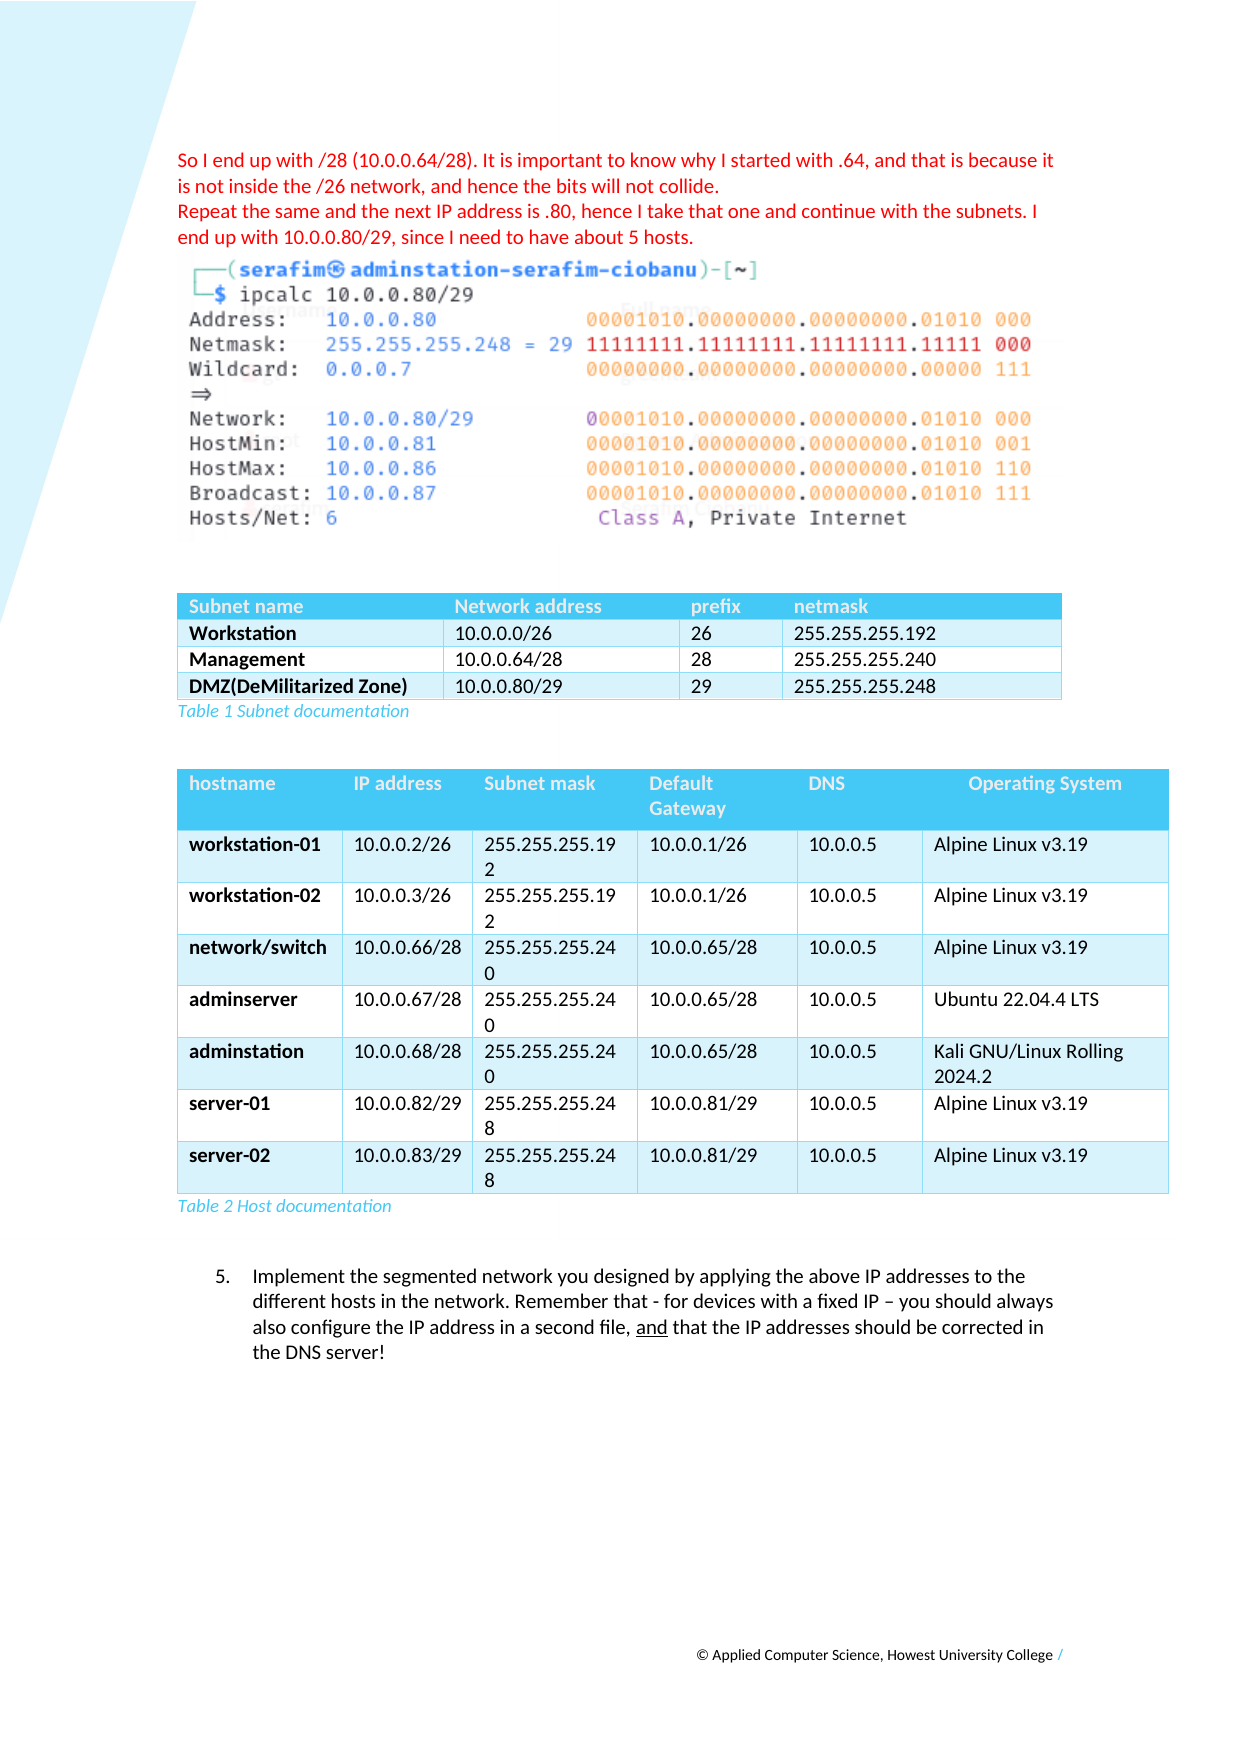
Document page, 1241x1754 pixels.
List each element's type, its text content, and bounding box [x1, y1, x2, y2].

table_cell 10.0.0.5 [798, 1142, 922, 1193]
table_header Subnet mask [473, 770, 637, 830]
text So I end up with /28 (10.0.0.64/28). It is important to know why I started with .64, and that is because it is not inside the /26 network, and hence the bits will not collide. [177, 148, 1063, 198]
table_cell 29 [680, 673, 782, 698]
table_cell 10.0.0.3/26 [343, 883, 472, 933]
table_cell 10.0.0.65/28 [638, 1038, 797, 1089]
table_cell 10.0.0.65/28 [638, 986, 797, 1037]
table_cell adminserver [178, 986, 342, 1037]
text Repeat the same and the next IP address is .80, hence I take that one and continue with the subnets. I end up with 10.0.0.80/29, since I need to have about 5 hosts. [177, 198, 1063, 249]
table_cell 10.0.0.66/28 [343, 935, 472, 985]
table_cell 10.0.0.82/29 [343, 1090, 472, 1141]
table_cell 10.0.0.5 [798, 831, 922, 882]
table_cell 255.255.255.248 [473, 1090, 637, 1141]
table_cell 10.0.0.5 [798, 986, 922, 1037]
table_cell 10.0.0.0/26 [444, 620, 679, 646]
table_cell workstation-02 [178, 883, 342, 933]
table_cell 10.0.0.81/29 [638, 1090, 797, 1141]
table_cell 10.0.0.81/29 [638, 1142, 797, 1193]
table_cell 10.0.0.5 [798, 883, 922, 933]
table_cell 10.0.0.64/28 [444, 647, 679, 672]
text Table 2 Host documentation [177, 1194, 1063, 1217]
table_cell DMZ(DeMilitarized Zone) [178, 673, 443, 698]
table_cell 10.0.0.2/26 [343, 831, 472, 882]
table_cell 10.0.0.68/28 [343, 1038, 472, 1089]
table_cell Kali GNU/Linux Rolling 2024.2 [923, 1038, 1168, 1089]
table_cell adminstation [178, 1038, 342, 1089]
text Table 1 Subnet documentation [177, 699, 1063, 722]
table_cell 255.255.255.248 [783, 673, 1061, 698]
list Implement the segmented network you designed by applying the above IP addresses to the different hosts in the network. Remember that - for devices with a fixed IP – you should always also configure the IP address in a second file, and that the IP addresses should be corrected in the DNS server! [215, 1263, 1063, 1365]
table_header netmask [783, 594, 1061, 619]
table_cell server-02 [178, 1142, 342, 1193]
table_cell 255.255.255.192 [783, 620, 1061, 646]
table_cell 255.255.255.240 [473, 1038, 637, 1089]
table_cell 10.0.0.5 [798, 1038, 922, 1089]
picture [0, 1, 1179, 1239]
table_cell network/switch [178, 935, 342, 985]
table_cell 255.255.255.192 [473, 883, 637, 933]
table_cell 10.0.0.5 [798, 935, 922, 985]
table_cell 10.0.0.80/29 [444, 673, 679, 698]
table_cell 10.0.0.1/26 [638, 831, 797, 882]
table_cell 10.0.0.1/26 [638, 883, 797, 933]
table_cell Management [178, 647, 443, 672]
table_cell 255.255.255.240 [473, 935, 637, 985]
table_cell 255.255.255.192 [473, 831, 637, 882]
table_cell 255.255.255.248 [473, 1142, 637, 1193]
table_cell Workstation [178, 620, 443, 646]
table_cell 255.255.255.240 [783, 647, 1061, 672]
table_cell 10.0.0.5 [798, 1090, 922, 1141]
table_header Default Gateway [638, 770, 797, 830]
table_cell Alpine Linux v3.19 [923, 883, 1168, 933]
table_cell 10.0.0.67/28 [343, 986, 472, 1037]
table_cell server-01 [178, 1090, 342, 1141]
table_cell 255.255.255.240 [473, 986, 637, 1037]
table_header hostname [178, 770, 342, 830]
table_cell 28 [680, 647, 782, 672]
table_cell Ubuntu 22.04.4 LTS [923, 986, 1168, 1037]
table_header IP address [343, 770, 472, 830]
table_header prefix [680, 594, 782, 619]
table_header Subnet name [178, 594, 443, 619]
table_header DNS [798, 770, 922, 830]
table_cell Alpine Linux v3.19 [923, 831, 1168, 882]
table_cell 10.0.0.65/28 [638, 935, 797, 985]
table_cell Alpine Linux v3.19 [923, 1090, 1168, 1141]
table_cell 26 [680, 620, 782, 646]
table_header Operating System [923, 770, 1168, 830]
table_cell Alpine Linux v3.19 [923, 935, 1168, 985]
table_cell Alpine Linux v3.19 [923, 1142, 1168, 1193]
table_header Network address [444, 594, 679, 619]
table_cell workstation-01 [178, 831, 342, 882]
table_cell 10.0.0.83/29 [343, 1142, 472, 1193]
